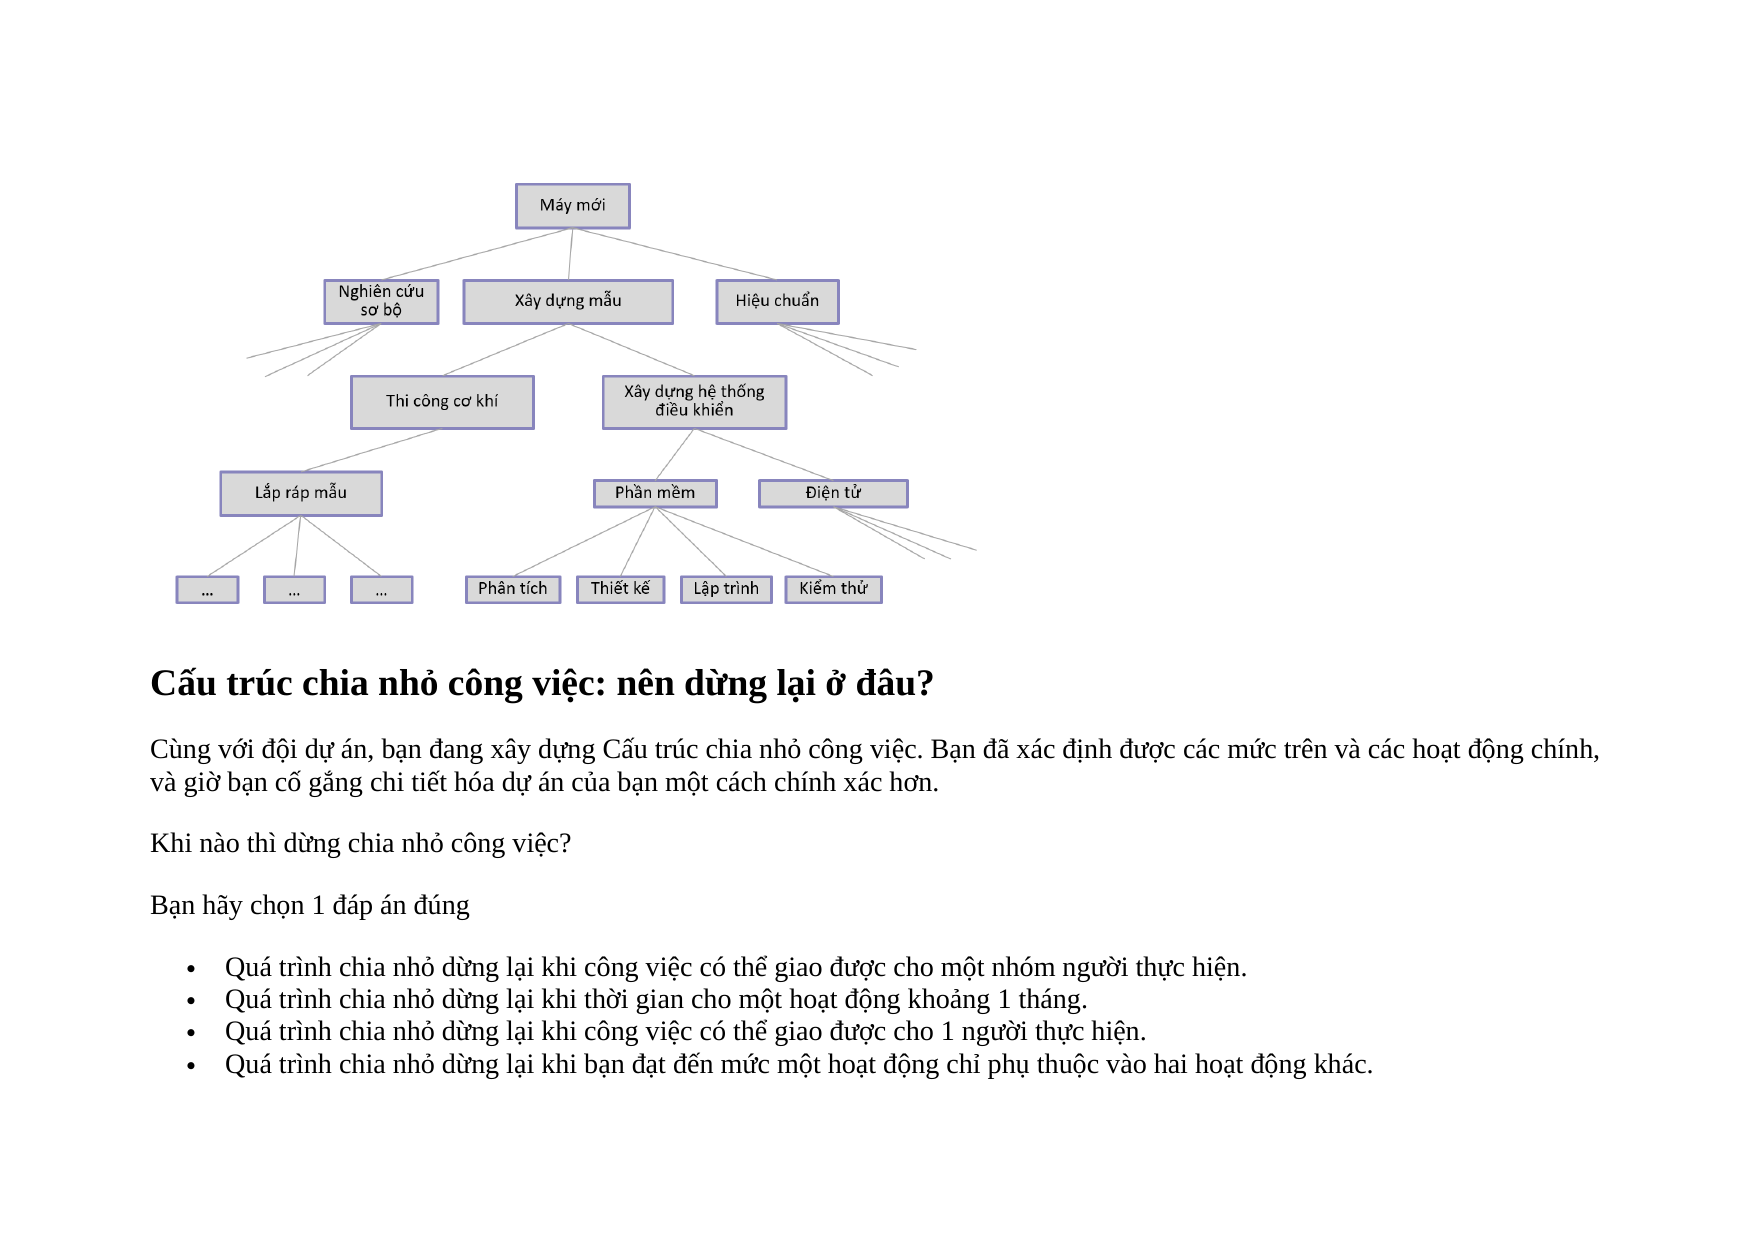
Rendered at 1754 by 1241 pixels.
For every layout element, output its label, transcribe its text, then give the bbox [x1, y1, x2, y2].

text Cùng với đội dự án, bạn đang xây dựng Cấu trúc chia nhỏ công việc. Bạn đã xác định được các mức trên và các hoạt động chính, và giờ bạn cố gắng chi tiết hóa dự án của bạn một cách chính xác hơn. [150, 732, 1604, 797]
list Quá trình chia nhỏ dừng lại khi công việc có thể giao được cho một nhóm người thực hiện. [187, 949, 1604, 982]
list Quá trình chia nhỏ dừng lại khi thời gian cho một hoạt động khoảng 1 tháng. [187, 982, 1604, 1014]
list Quá trình chia nhỏ dừng lại khi bạn đạt đến mức một hoạt động chỉ phụ thuộc vào hai hoạt động khác. [187, 1047, 1604, 1079]
picture [150, 150, 1000, 631]
text Bạn hãy chọn 1 đáp án đúng [150, 888, 1604, 920]
text Khi nào thì dừng chia nhỏ công việc? [150, 826, 1604, 859]
list Quá trình chia nhỏ dừng lại khi công việc có thể giao được cho 1 người thực hiện. [187, 1014, 1604, 1047]
text Cấu trúc chia nhỏ công việc: nên dừng lại ở đâu? [150, 660, 1604, 703]
